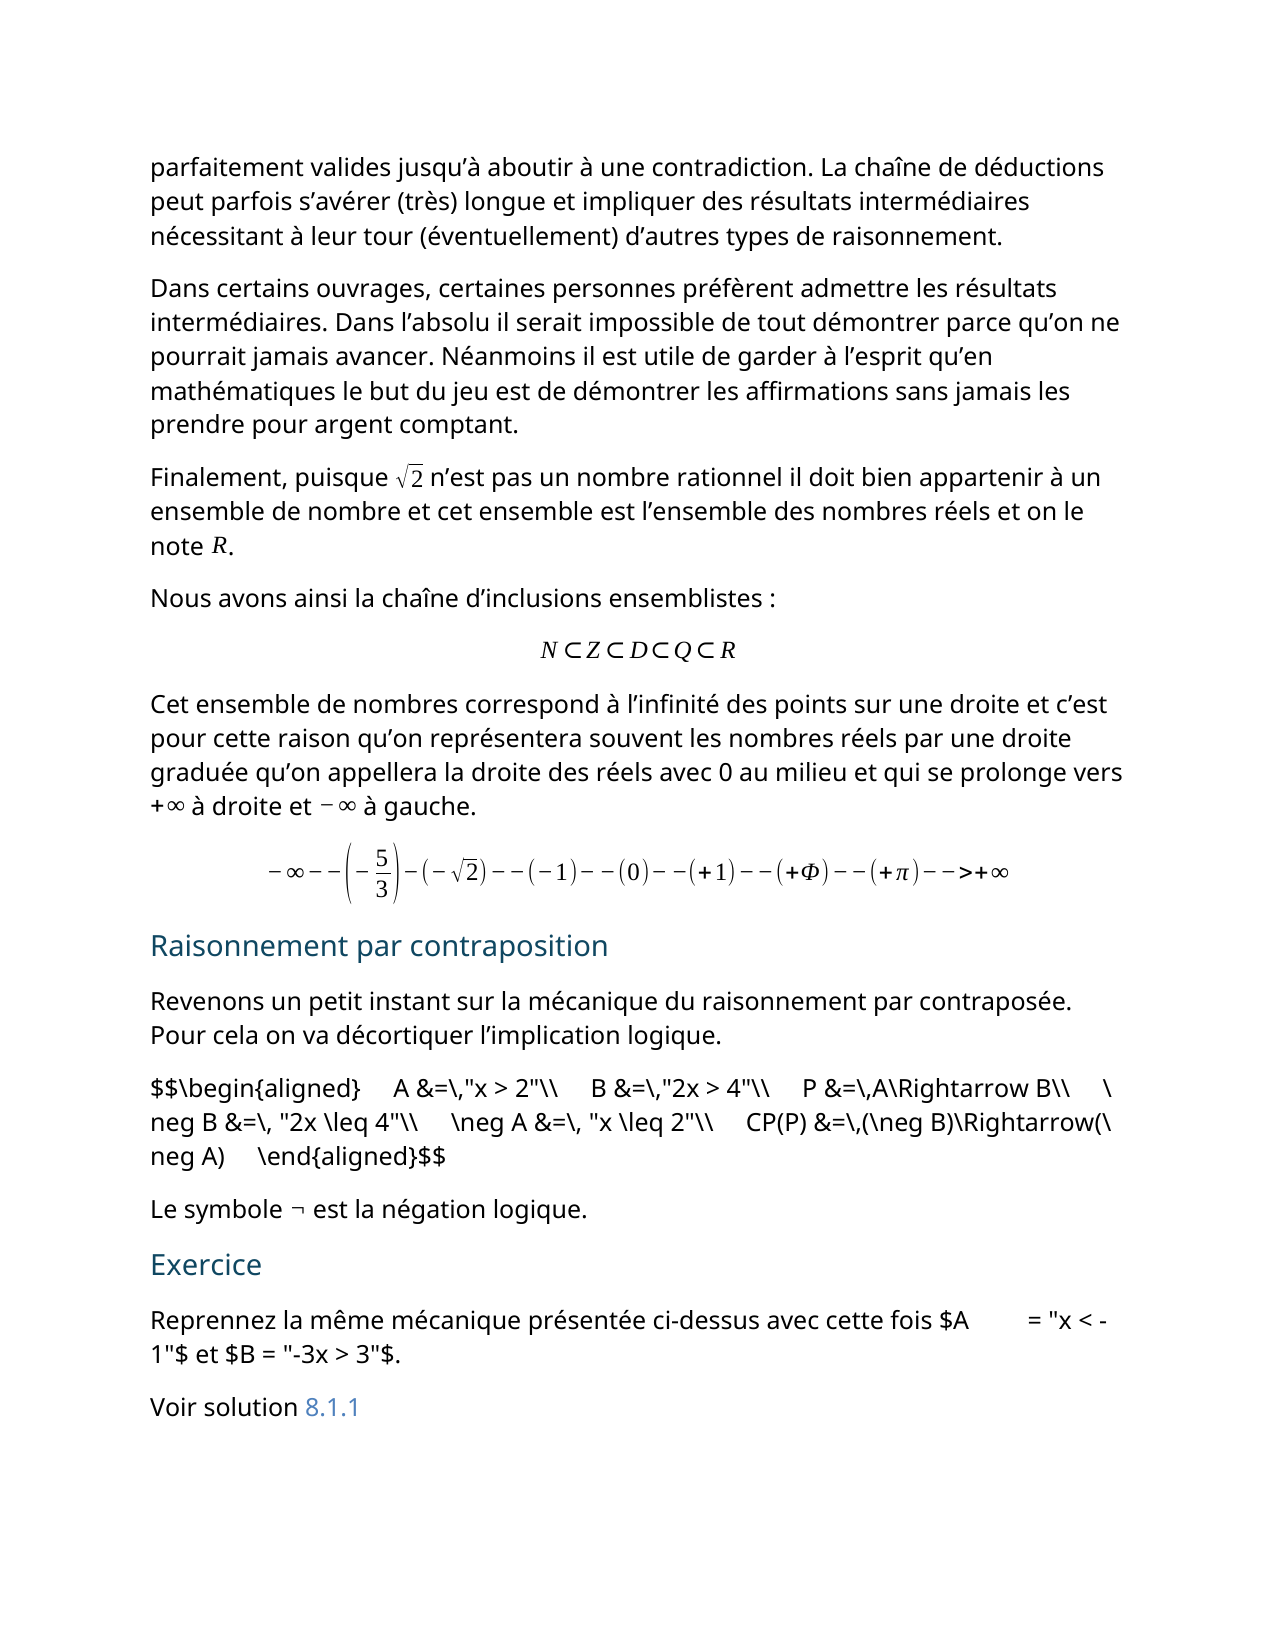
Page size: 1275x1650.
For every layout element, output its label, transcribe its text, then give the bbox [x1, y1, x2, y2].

subtitle Exercice [150, 1244, 1125, 1284]
text Revenons un petit instant sur la mécanique du raisonnement par contraposée. Pour cela on va décortiquer l’implication logique. [150, 984, 1125, 1052]
text Reprennez la même mécanique présentée ci-dessus avec cette fois $A = "x < -1"$ et $B = "-3x > 3"$. [150, 1303, 1125, 1371]
text Le symbole est la négation logique. [150, 1192, 1125, 1226]
text Nous avons ainsi la chaîne d’inclusions ensemblistes : [150, 581, 1125, 615]
text $$\begin{aligned} A &=\,"x > 2"\\ B &=\,"2x > 4"\\ P &=\,A\Rightarrow B\\ \neg B &=\, "2x \leq 4"\\ \neg A &=\, "x \leq 2"\\ CP(P) &=\,(\neg B)\Rightarrow(\neg A) \end{aligned}$$ [150, 1071, 1125, 1173]
text Cet ensemble de nombres correspond à l’infinité des points sur une droite et c’est pour cette raison qu’on représentera souvent les nombres réels par une droite graduée qu’on appellera la droite des réels avec 0 au milieu et qui se prolonge vers à droite et à gauche. [150, 687, 1125, 823]
text Finalement, puisque n’est pas un nombre rationnel il doit bien appartenir à un ensemble de nombre et cet ensemble est l’ensemble des nombres réels et on le note . [150, 460, 1125, 562]
subtitle Raisonnement par contraposition [150, 925, 1125, 965]
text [150, 150, 1125, 252]
text Voir solution 8.1.1 [150, 1390, 1125, 1424]
text Dans certains ouvrages, certaines personnes préfèrent admettre les résultats intermédiaires. Dans l’absolu il serait impossible de tout démontrer parce qu’on ne pourrait jamais avancer. Néanmoins il est utile de garder à l’esprit qu’en mathématiques le but du jeu est de démontrer les affirmations sans jamais les prendre pour argent comptant. [150, 271, 1125, 441]
